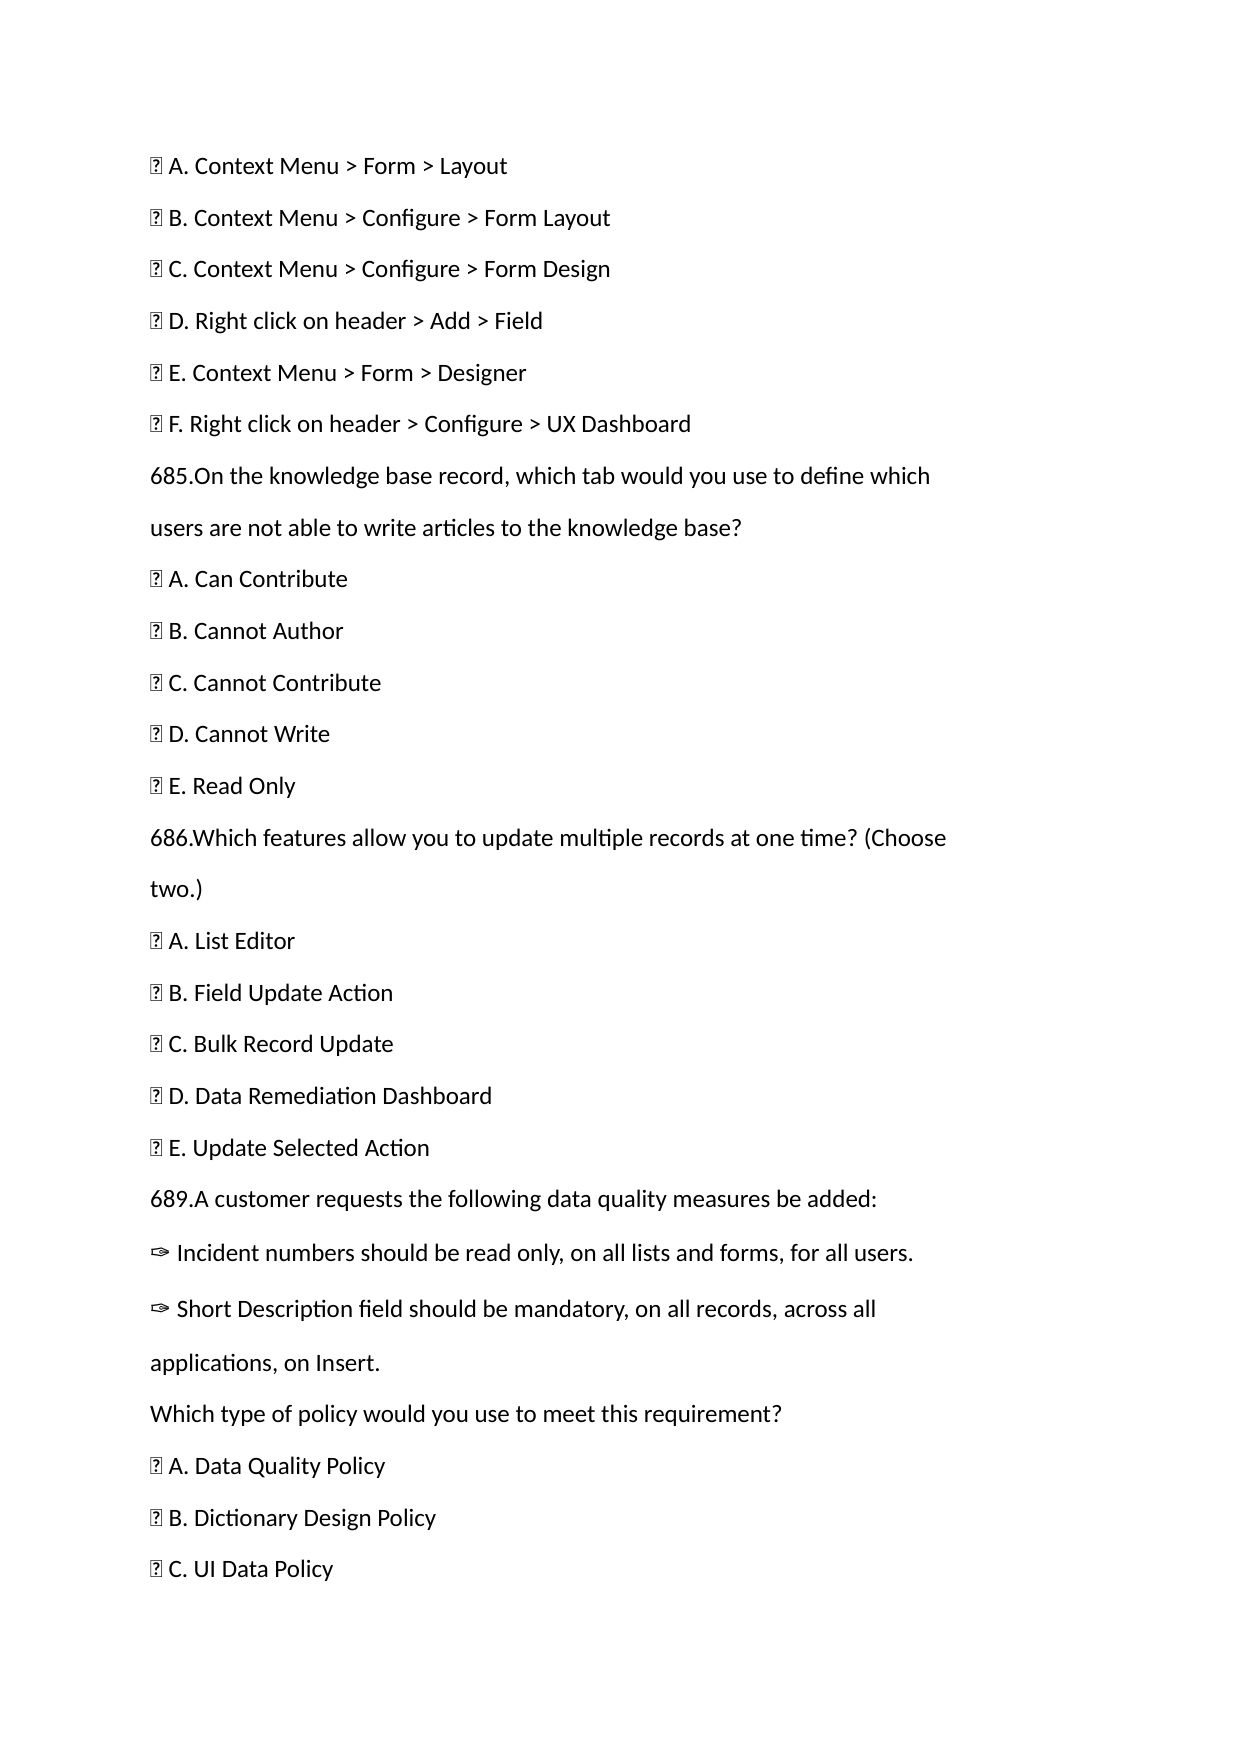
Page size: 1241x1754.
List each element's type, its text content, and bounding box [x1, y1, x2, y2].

text  E. Read Only [150, 770, 1090, 801]
text ✑ Incident numbers should be read only, on all lists and forms, for all users. [150, 1235, 1090, 1269]
text Which type of policy would you use to meet this requirement? [150, 1398, 1090, 1429]
text  B. Context Menu > Configure > Form Layout [150, 202, 1090, 232]
text  D. Cannot Write [150, 718, 1090, 749]
text applications, on Insert. [150, 1347, 1090, 1377]
text  E. Update Selected Action [150, 1132, 1090, 1162]
text  C. Context Menu > Configure > Form Design [150, 253, 1090, 284]
text 689.A customer requests the following data quality measures be added: [150, 1183, 1090, 1214]
text  B. Field Update Action [150, 977, 1090, 1007]
text 685.On the knowledge base record, which tab would you use to define which [150, 460, 1090, 491]
text  C. Cannot Contribute [150, 667, 1090, 697]
text  D. Data Remediation Dashboard [150, 1080, 1090, 1111]
text ✑ Short Description field should be mandatory, on all records, across all [150, 1291, 1090, 1325]
text  B. Cannot Author [150, 615, 1090, 646]
text  A. Context Menu > Form > Layout [150, 150, 1090, 181]
text  C. UI Data Policy [150, 1553, 1090, 1584]
text two.) [150, 873, 1090, 904]
text 686.Which features allow you to update multiple records at one time? (Choose [150, 822, 1090, 852]
text  C. Bulk Record Update [150, 1028, 1090, 1059]
text  A. Data Quality Policy [150, 1450, 1090, 1481]
text  E. Context Menu > Form > Designer [150, 357, 1090, 387]
text  F. Right click on header > Configure > UX Dashboard [150, 408, 1090, 439]
text  A. List Editor [150, 925, 1090, 956]
text  A. Can Contribute [150, 563, 1090, 594]
text users are not able to write articles to the knowledge base? [150, 512, 1090, 542]
text  D. Right click on header > Add > Field [150, 305, 1090, 336]
text  B. Dictionary Design Policy [150, 1502, 1090, 1532]
